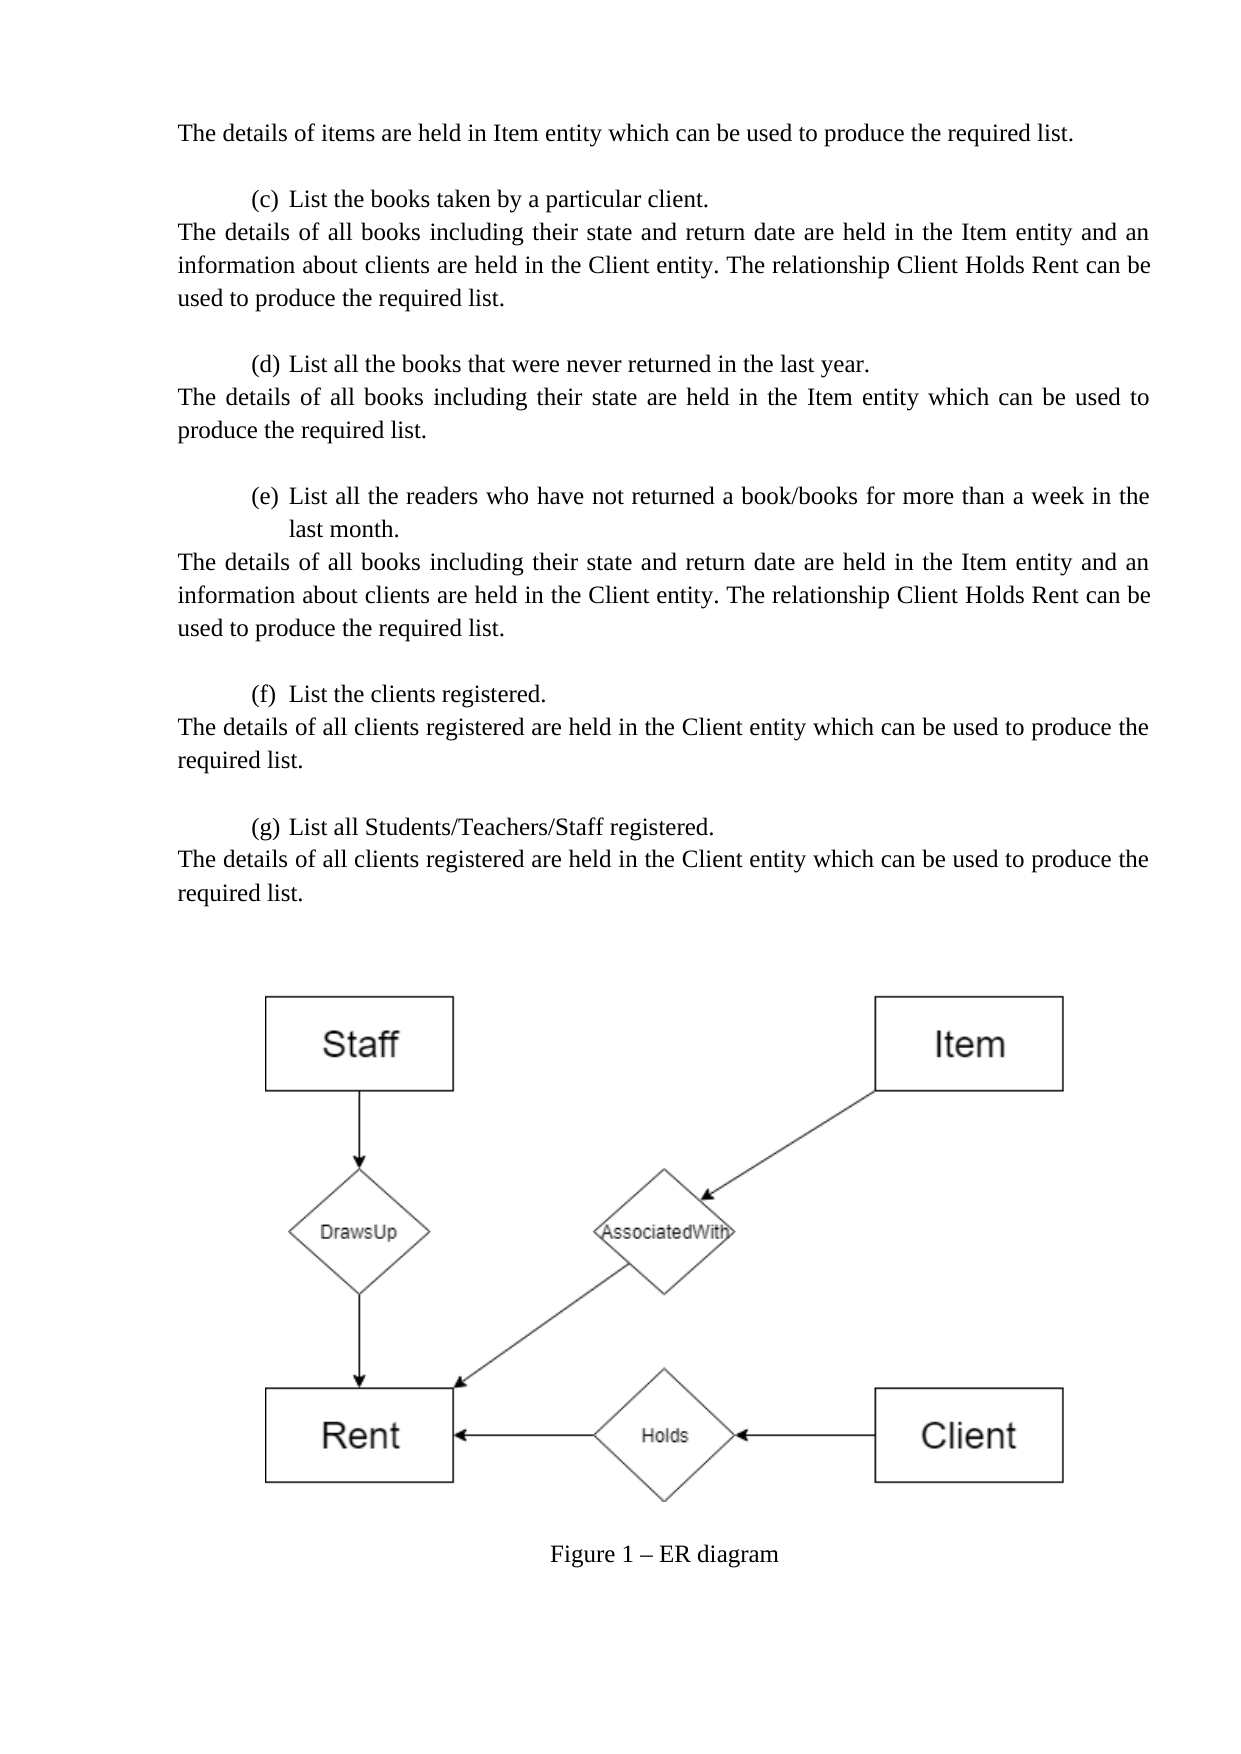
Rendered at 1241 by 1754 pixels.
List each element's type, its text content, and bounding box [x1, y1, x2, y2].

list List the clients registered. [251, 679, 1152, 708]
text The details of all clients registered are held in the Client entity which can be used to produce the required list. [177, 712, 1152, 774]
picture [265, 976, 1064, 1502]
text The details of items are held in Item entity which can be used to produce the required list. [177, 118, 1152, 147]
list List all the readers who have not returned a book/books for more than a week in the last month. [251, 481, 1152, 543]
list List all Students/Teachers/Staff registered. [251, 812, 1152, 840]
list List all the books that were never returned in the last year. [251, 349, 1152, 378]
text Figure 1 – ER diagram [177, 1539, 1152, 1568]
text The details of all books including their state are held in the Item entity which can be used to produce the required list. [177, 382, 1152, 444]
text The details of all books including their state and return date are held in the Item entity and an information about clients are held in the Client entity. The relationship Client Holds Rent can be used to produce the required list. [177, 217, 1152, 312]
text The details of all clients registered are held in the Client entity which can be used to produce the required list. [177, 844, 1152, 906]
list List the books taken by a particular client. [251, 184, 1152, 213]
text The details of all books including their state and return date are held in the Item entity and an information about clients are held in the Client entity. The relationship Client Holds Rent can be used to produce the required list. [177, 547, 1152, 642]
